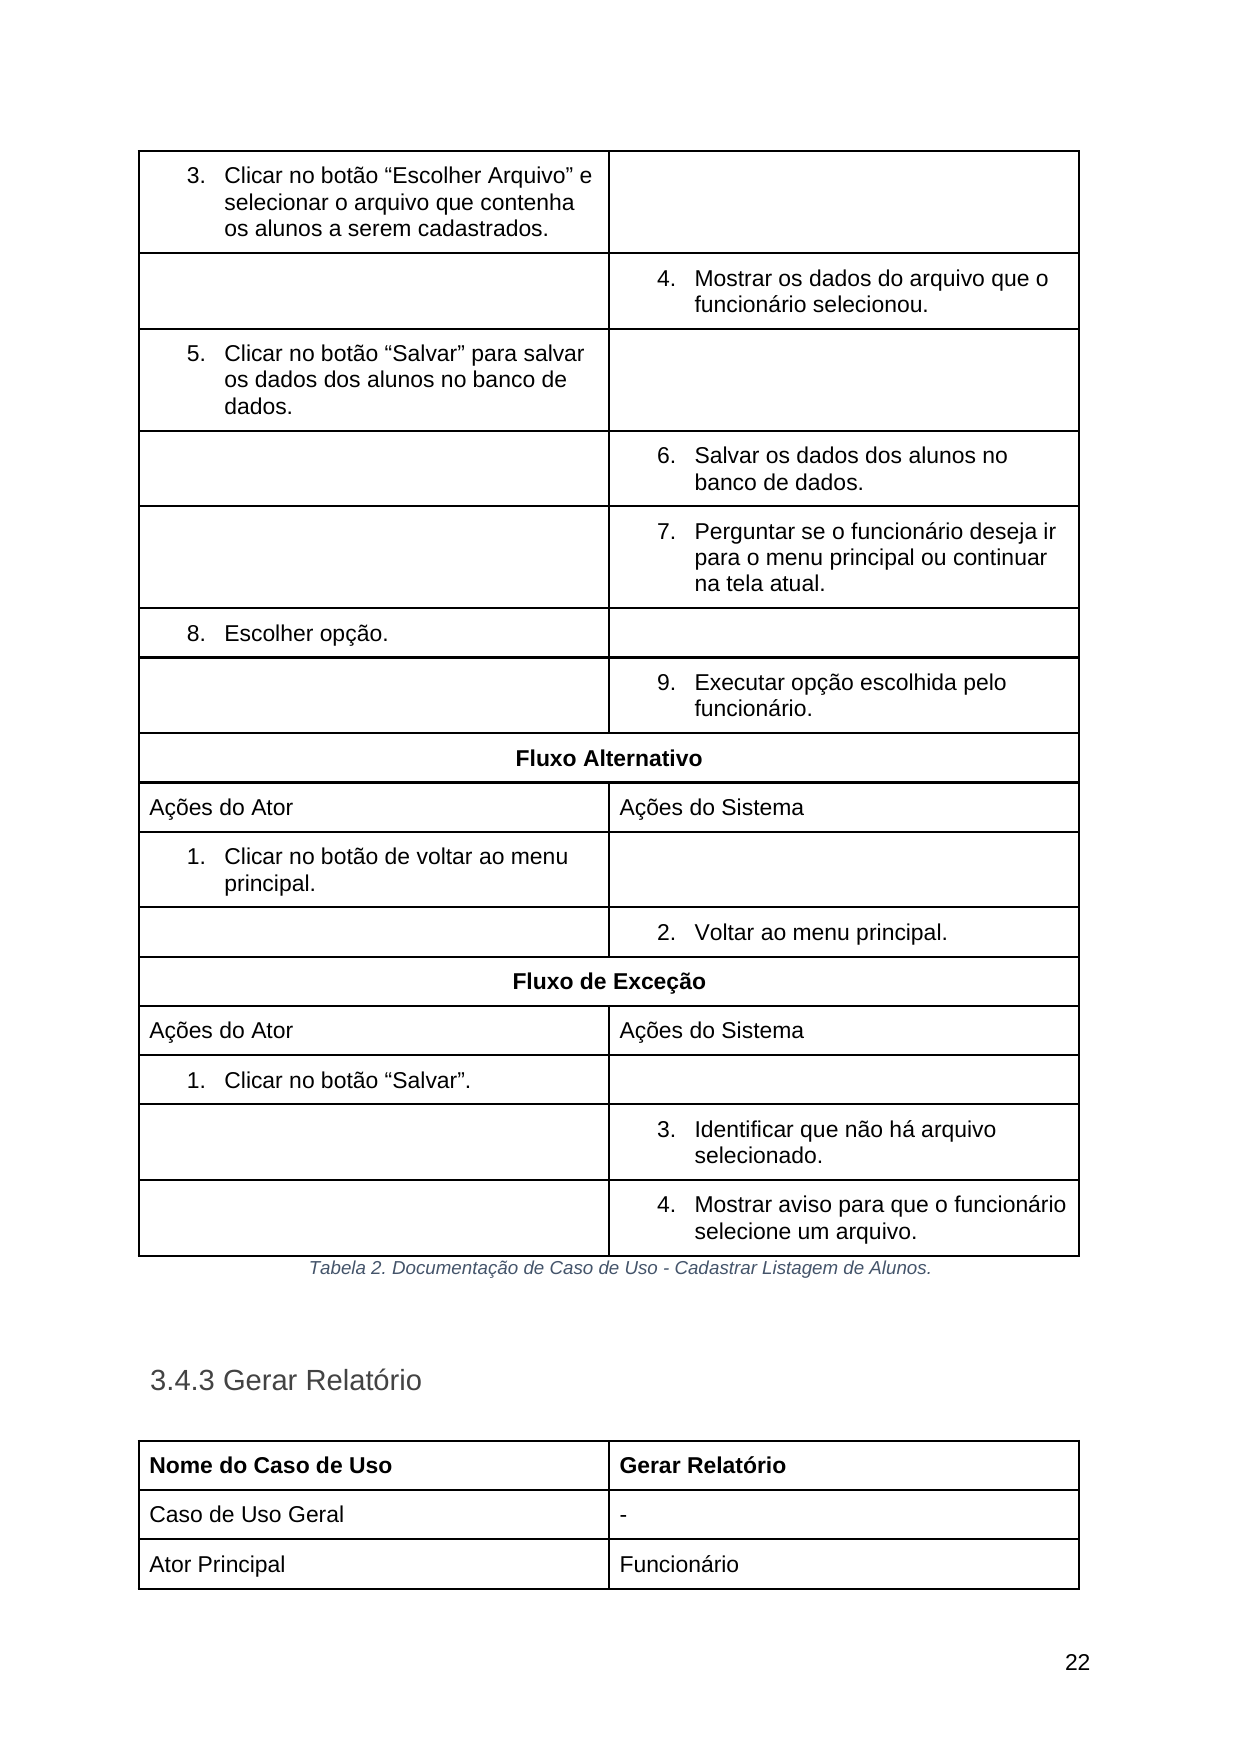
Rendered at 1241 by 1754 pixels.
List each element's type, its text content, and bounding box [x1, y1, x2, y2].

table_cell [610, 152, 1078, 252]
table_cell Clicar no botão de voltar ao menu principal. [140, 833, 608, 906]
table_cell Mostrar aviso para que o funcionário selecione um arquivo. [610, 1181, 1078, 1254]
table_cell [610, 609, 1078, 656]
table_cell Clicar no botão “Escolher Arquivo” e selecionar o arquivo que contenha os alunos a serem cadastrados. [140, 152, 608, 252]
table_cell Funcionário [610, 1540, 1078, 1587]
table_cell Clicar no botão “Salvar” para salvar os dados dos alunos no banco de dados. [140, 330, 608, 429]
table_cell [140, 254, 608, 328]
table_cell Ações do Sistema [610, 1007, 1078, 1054]
table_cell Executar opção escolhida pelo funcionário. [610, 659, 1078, 732]
table_cell Fluxo Alternativo [140, 734, 1078, 781]
text Tabela 2. Documentação de Caso de Uso - Cadastrar Listagem de Alunos. [150, 1257, 1090, 1278]
table_header Gerar Relatório [610, 1442, 1078, 1489]
table_cell Caso de Uso Geral [140, 1491, 608, 1538]
table_cell Salvar os dados dos alunos no banco de dados. [610, 432, 1078, 505]
table_cell - [610, 1491, 1078, 1538]
table_cell [610, 1056, 1078, 1103]
table_cell [140, 1181, 608, 1254]
table_cell Escolher opção. [140, 609, 608, 656]
table_cell [140, 432, 608, 505]
table_cell Ações do Ator [140, 784, 608, 831]
table_cell Ações do Sistema [610, 784, 1078, 831]
table_cell Identificar que não há arquivo selecionado. [610, 1105, 1078, 1179]
table_cell [610, 833, 1078, 906]
table_cell Perguntar se o funcionário deseja ir para o menu principal ou continuar na tela atual. [610, 507, 1078, 607]
table_header Nome do Caso de Uso [140, 1442, 608, 1489]
subtitle 3.4.3 Gerar Relatório [150, 1363, 1090, 1396]
table_cell Fluxo de Exceção [140, 958, 1078, 1005]
table_cell Mostrar os dados do arquivo que o funcionário selecionou. [610, 254, 1078, 328]
table_cell Voltar ao menu principal. [610, 908, 1078, 956]
table_cell [140, 659, 608, 732]
table_cell Clicar no botão “Salvar”. [140, 1056, 608, 1103]
table_cell [140, 908, 608, 956]
table_cell [140, 507, 608, 607]
table_cell Ações do Ator [140, 1007, 608, 1054]
table_cell [610, 330, 1078, 429]
table_cell [140, 1105, 608, 1179]
table_cell Ator Principal [140, 1540, 608, 1587]
